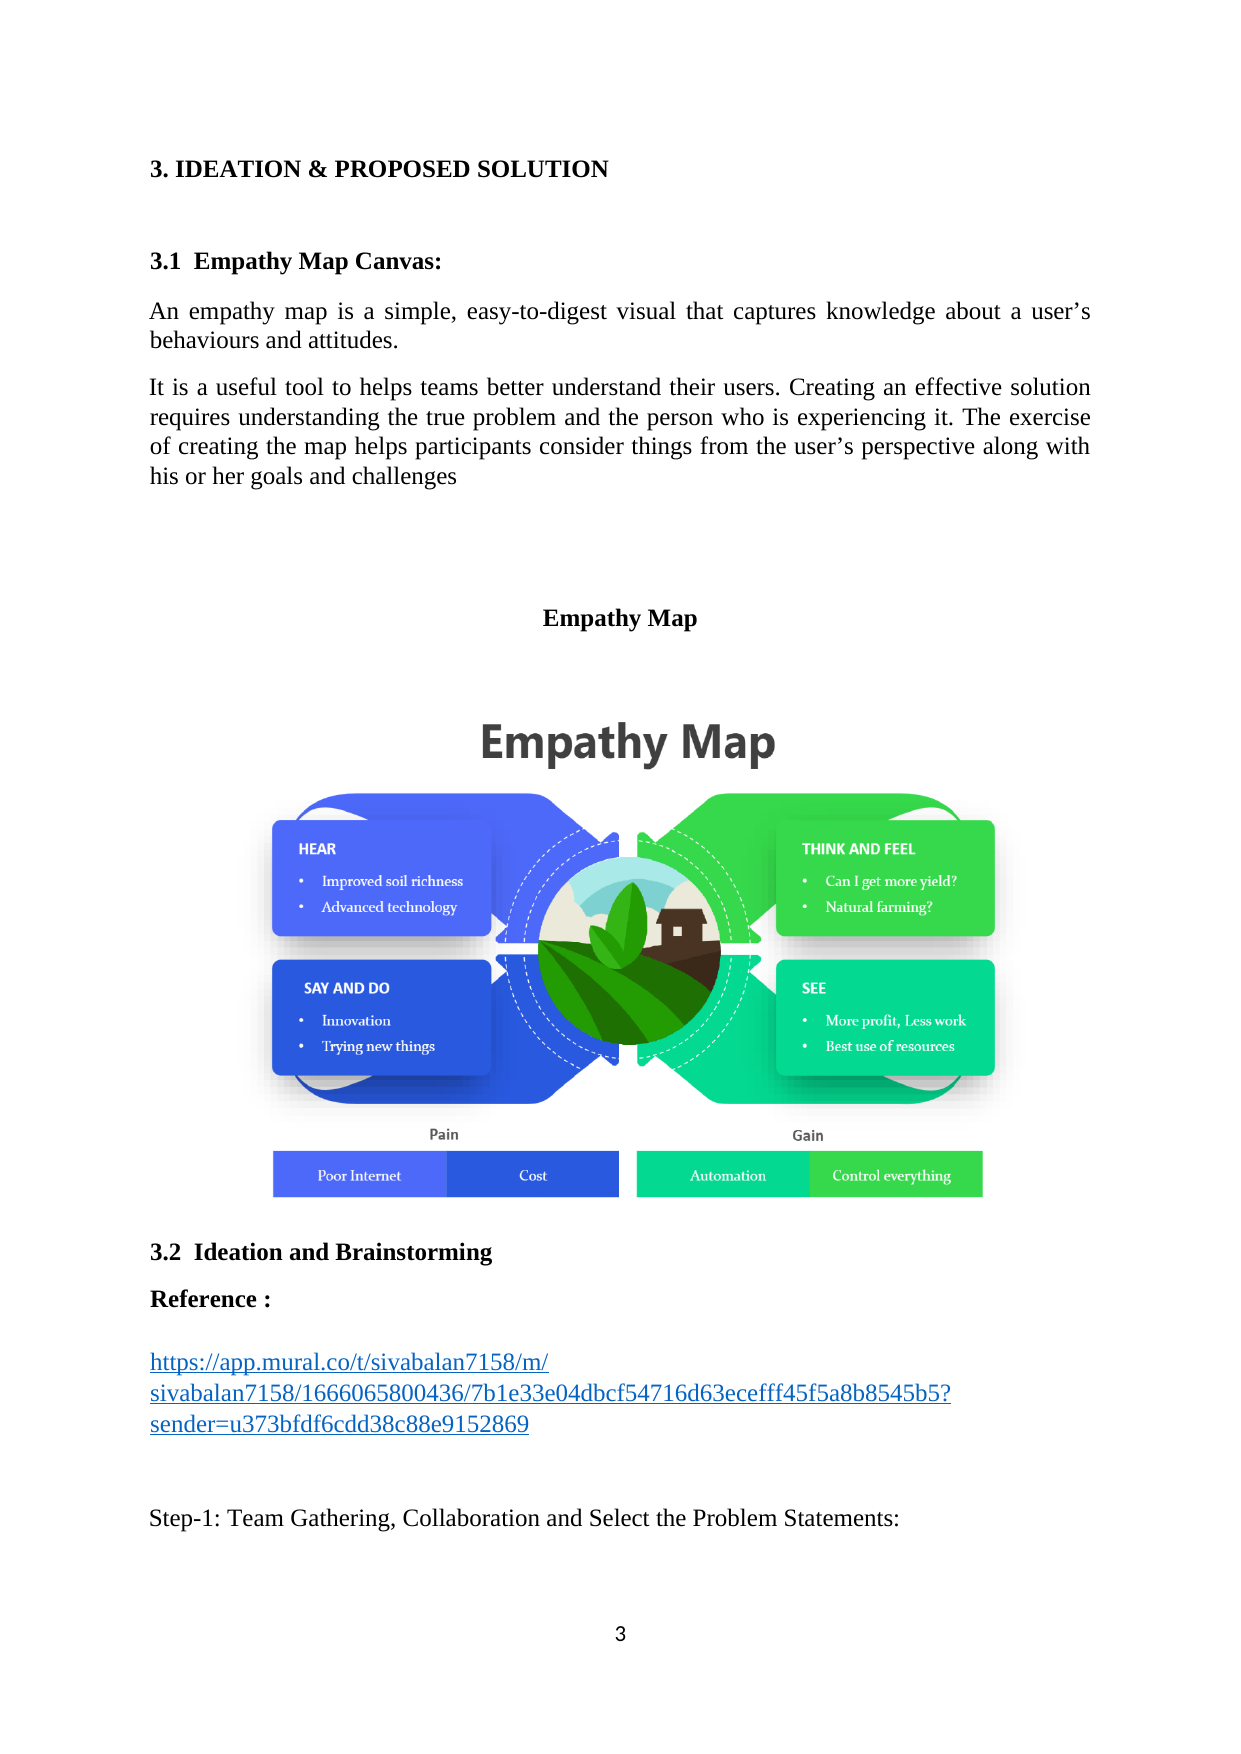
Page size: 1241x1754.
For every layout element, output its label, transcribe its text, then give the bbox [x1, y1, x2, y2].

list Ideation and Brainstorming [150, 1237, 1137, 1266]
text Reference : [150, 1284, 1137, 1313]
picture [138, 665, 1126, 1202]
list Empathy Map Canvas: [150, 246, 1137, 274]
text Step-1: Team Gathering, Collaboration and Select the Problem Statements: [148, 1503, 1092, 1532]
text https://app.mural.co/t/sivabalan7158/m/sivabalan7158/1666065800436/7b1e33e04dbcf54716d63ecefff45f5a8b8545b5?sender=u373bfdf6cdd38c88e9152869 [150, 1347, 1137, 1437]
text Empathy Map [164, 603, 1076, 632]
list IDEATION & PROPOSED SOLUTION [150, 150, 1137, 183]
text An empathy map is a simple, easy-to-digest visual that captures knowledge about a user’s behaviours and attitudes. [148, 296, 1092, 354]
text It is a useful tool to helps teams better understand their users. Creating an effective solution requires understanding the true problem and the person who is experiencing it. The exercise of creating the map helps participants consider things from the user’s perspective along with his or her goals and challenges [148, 372, 1092, 490]
